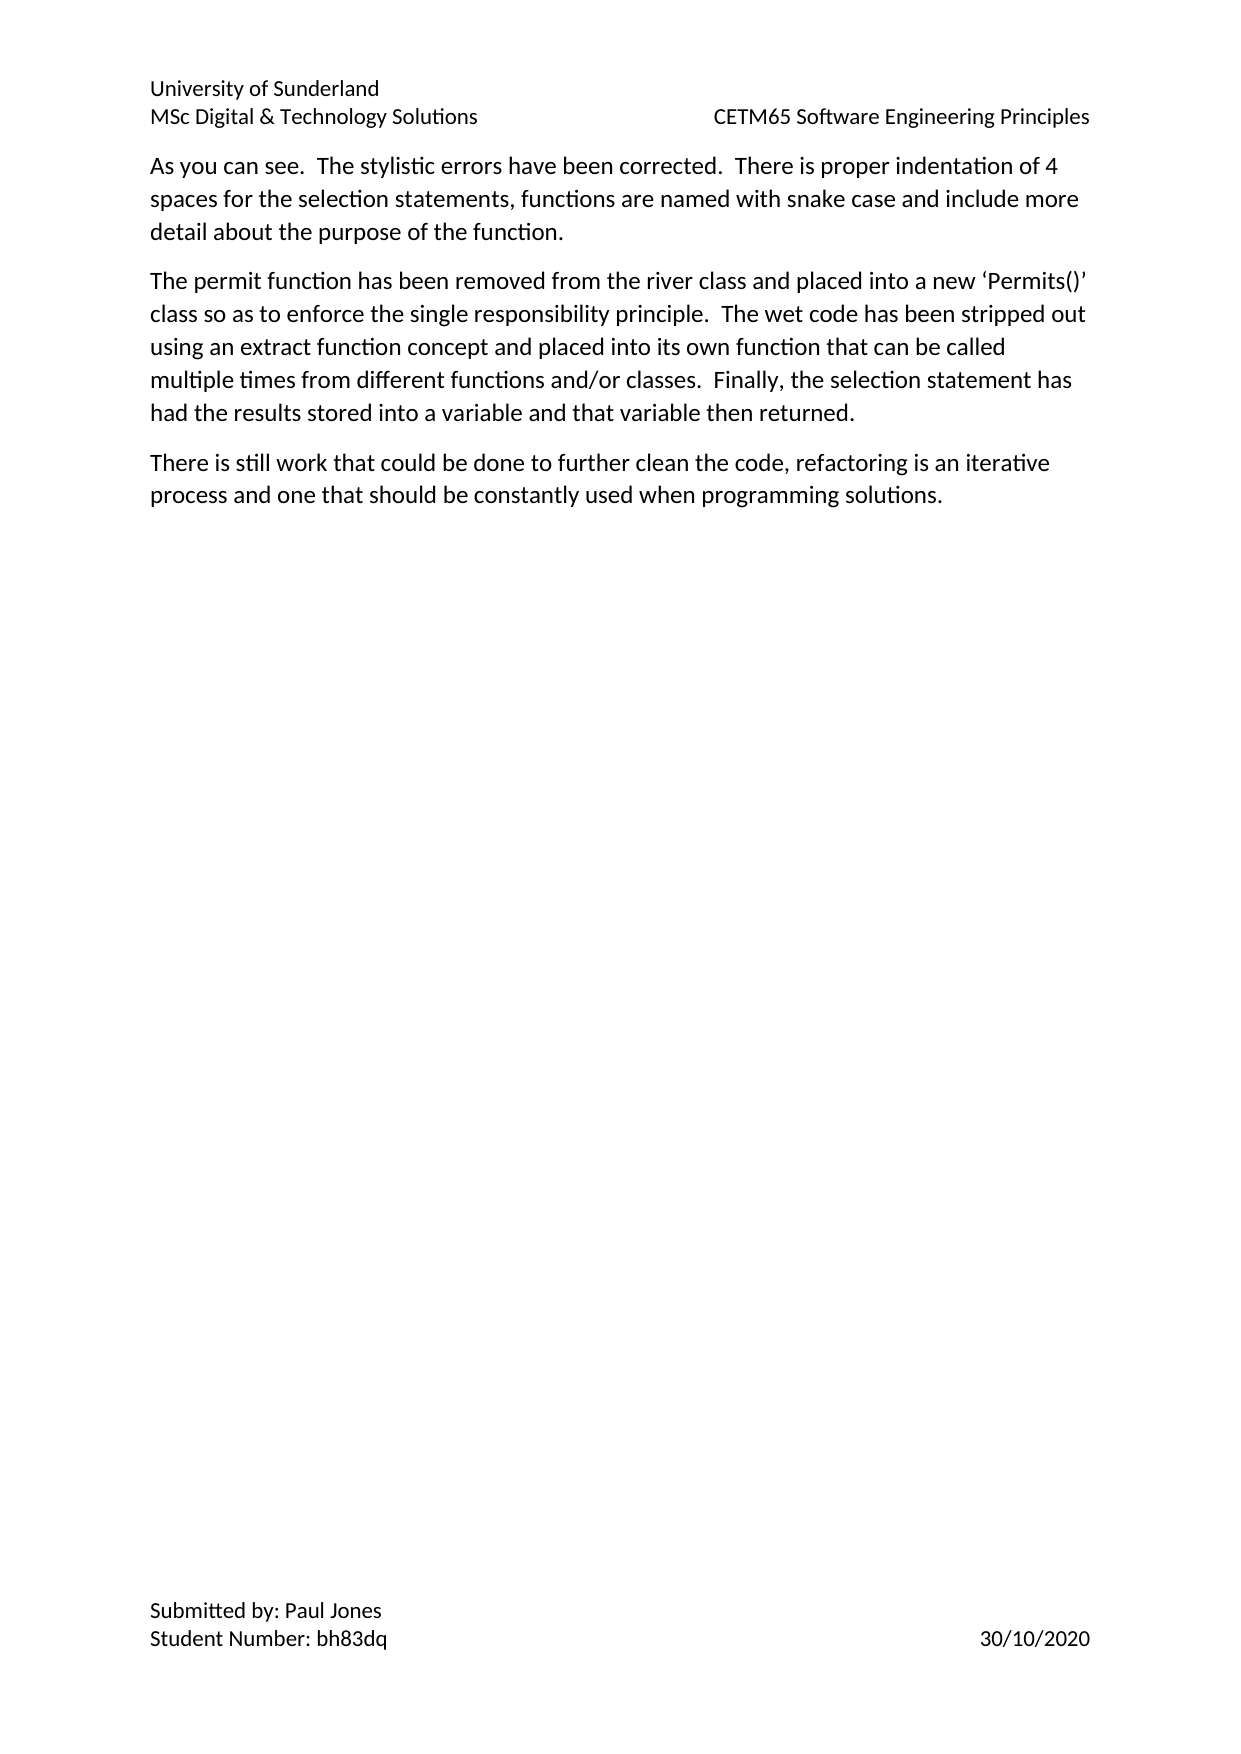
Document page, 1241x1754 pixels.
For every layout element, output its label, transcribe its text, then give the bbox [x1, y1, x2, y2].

text There is still work that could be done to further clean the code, refactoring is an iterative process and one that should be constantly used when programming solutions. [150, 447, 1090, 510]
text As you can see. The stylistic errors have been corrected. There is proper indentation of 4 spaces for the selection statements, functions are named with snake case and include more detail about the purpose of the function. [150, 150, 1090, 246]
text The permit function has been removed from the river class and placed into a new ‘Permits()’ class so as to enforce the single responsibility principle. The wet code has been stripped out using an extract function concept and placed into its own function that can be called multiple times from different functions and/or classes. Finally, the selection statement has had the results stored into a variable and that variable then returned. [150, 265, 1090, 428]
